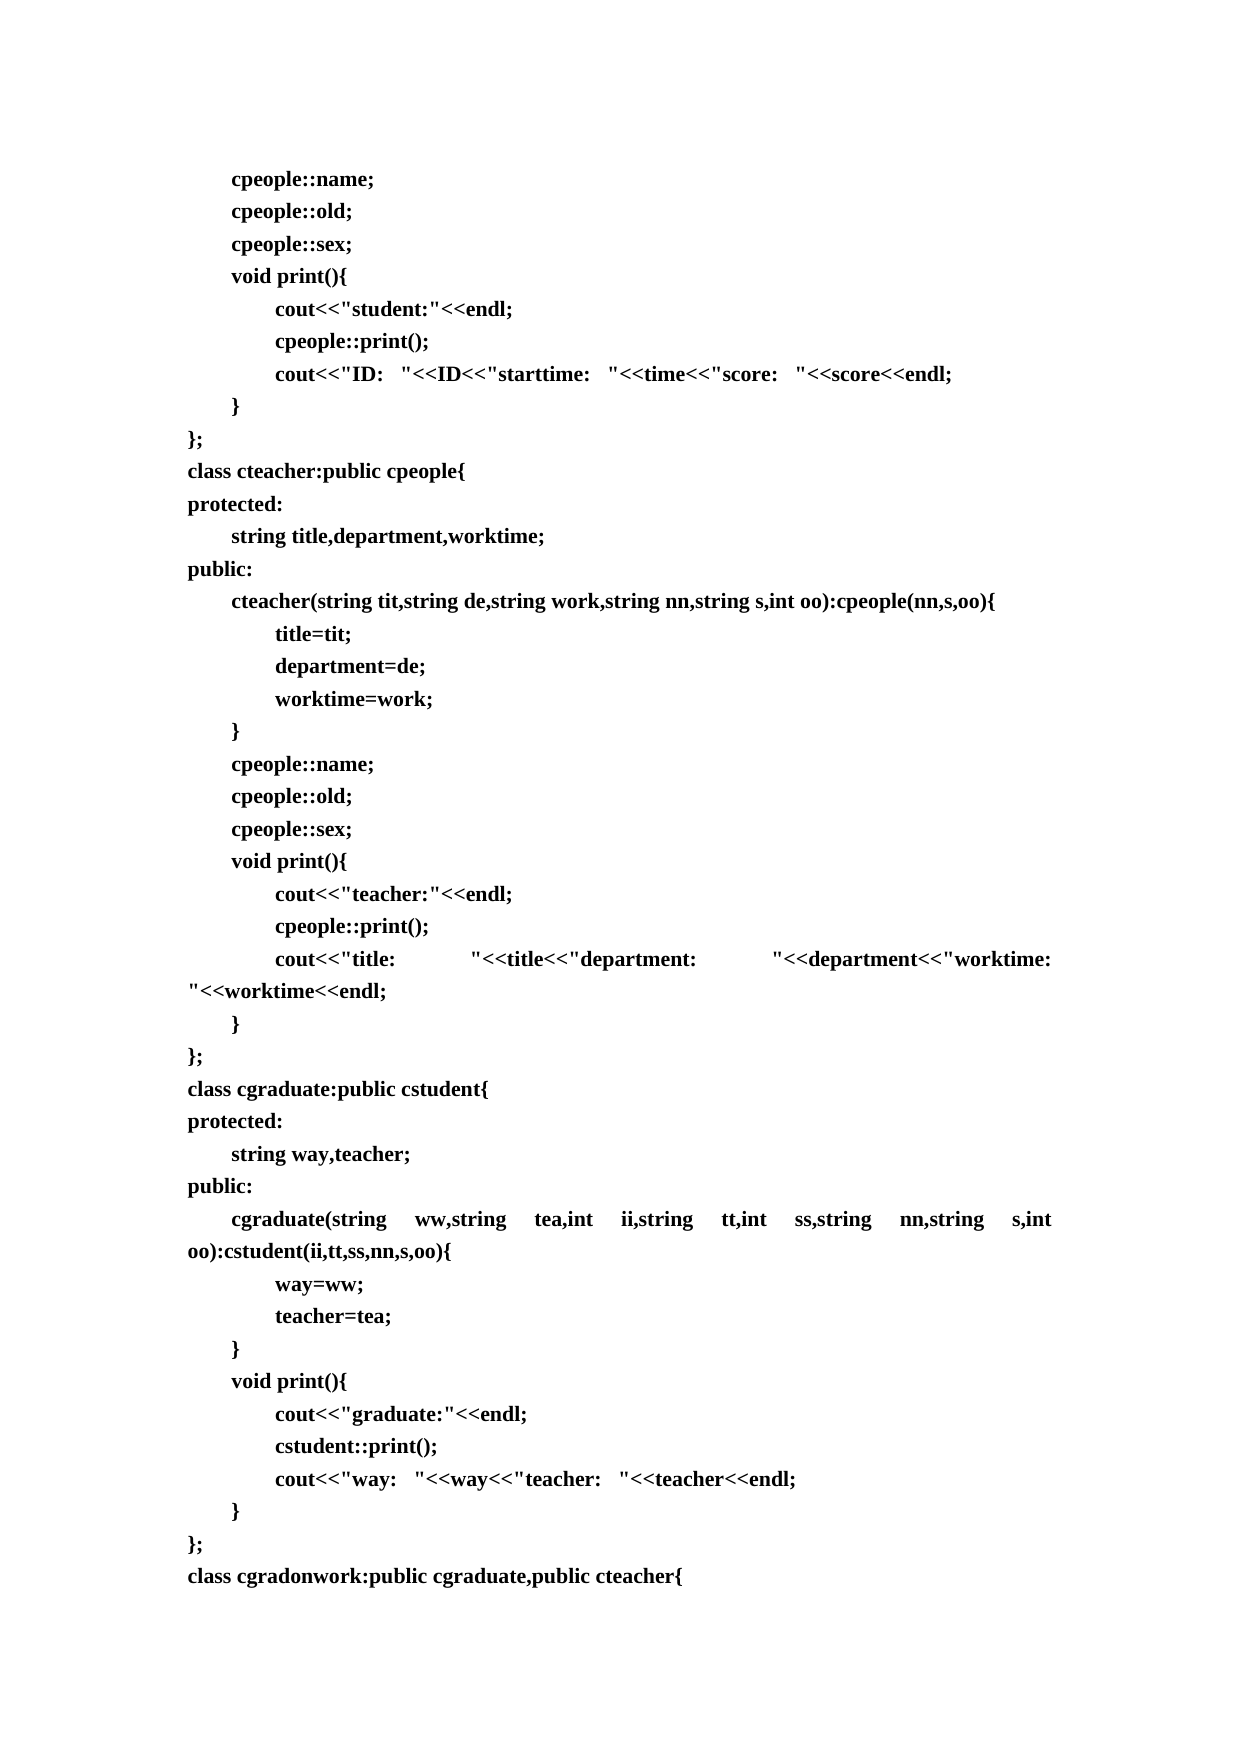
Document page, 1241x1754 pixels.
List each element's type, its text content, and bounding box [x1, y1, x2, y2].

text void print(){ [187, 844, 1053, 877]
text }; [187, 422, 1053, 454]
text class cteacher:public cpeople{ [187, 454, 1053, 487]
text protected: [187, 1104, 1053, 1137]
text cpeople::print(); [187, 909, 1053, 942]
text cout<<"student:"<<endl; [187, 292, 1053, 324]
text cpeople::name; [187, 162, 1053, 194]
text cout<<"teacher:"<<endl; [187, 877, 1053, 909]
text cout<<"title: "<<title<<"department: "<<department<<"worktime: "<<worktime<<endl; [187, 942, 1053, 1007]
text }; [187, 1527, 1053, 1559]
text } [187, 1332, 1053, 1364]
text class cgraduate:public cstudent{ [187, 1072, 1053, 1104]
text protected: [187, 487, 1053, 519]
text worktime=work; [187, 682, 1053, 714]
text } [187, 1007, 1053, 1039]
text title=tit; [187, 617, 1053, 649]
text way=ww; [187, 1267, 1053, 1299]
text cteacher(string tit,string de,string work,string nn,string s,int oo):cpeople(nn,s,oo){ [187, 584, 1053, 617]
text string title,department,worktime; [187, 519, 1053, 552]
text department=de; [187, 649, 1053, 682]
text cout<<"ID: "<<ID<<"starttime: "<<time<<"score: "<<score<<endl; [187, 357, 1053, 389]
text public: [187, 552, 1053, 584]
text void print(){ [187, 259, 1053, 292]
text teacher=tea; [187, 1299, 1053, 1332]
text class cgradonwork:public cgraduate,public cteacher{ [187, 1559, 1053, 1592]
text string way,teacher; [187, 1137, 1053, 1169]
text } [187, 714, 1053, 747]
text cout<<"way: "<<way<<"teacher: "<<teacher<<endl; [187, 1462, 1053, 1494]
text cpeople::old; [187, 779, 1053, 812]
text } [187, 1494, 1053, 1527]
text }; [187, 1039, 1053, 1072]
text public: [187, 1169, 1053, 1202]
text cout<<"graduate:"<<endl; [187, 1397, 1053, 1429]
text cgraduate(string ww,string tea,int ii,string tt,int ss,string nn,string s,int oo):cstudent(ii,tt,ss,nn,s,oo){ [187, 1202, 1053, 1267]
text void print(){ [187, 1364, 1053, 1397]
text cpeople::sex; [187, 812, 1053, 844]
text cpeople::old; [187, 194, 1053, 227]
text } [187, 389, 1053, 422]
text cpeople::print(); [187, 324, 1053, 357]
text cstudent::print(); [187, 1429, 1053, 1462]
text cpeople::name; [187, 747, 1053, 779]
text cpeople::sex; [187, 227, 1053, 259]
